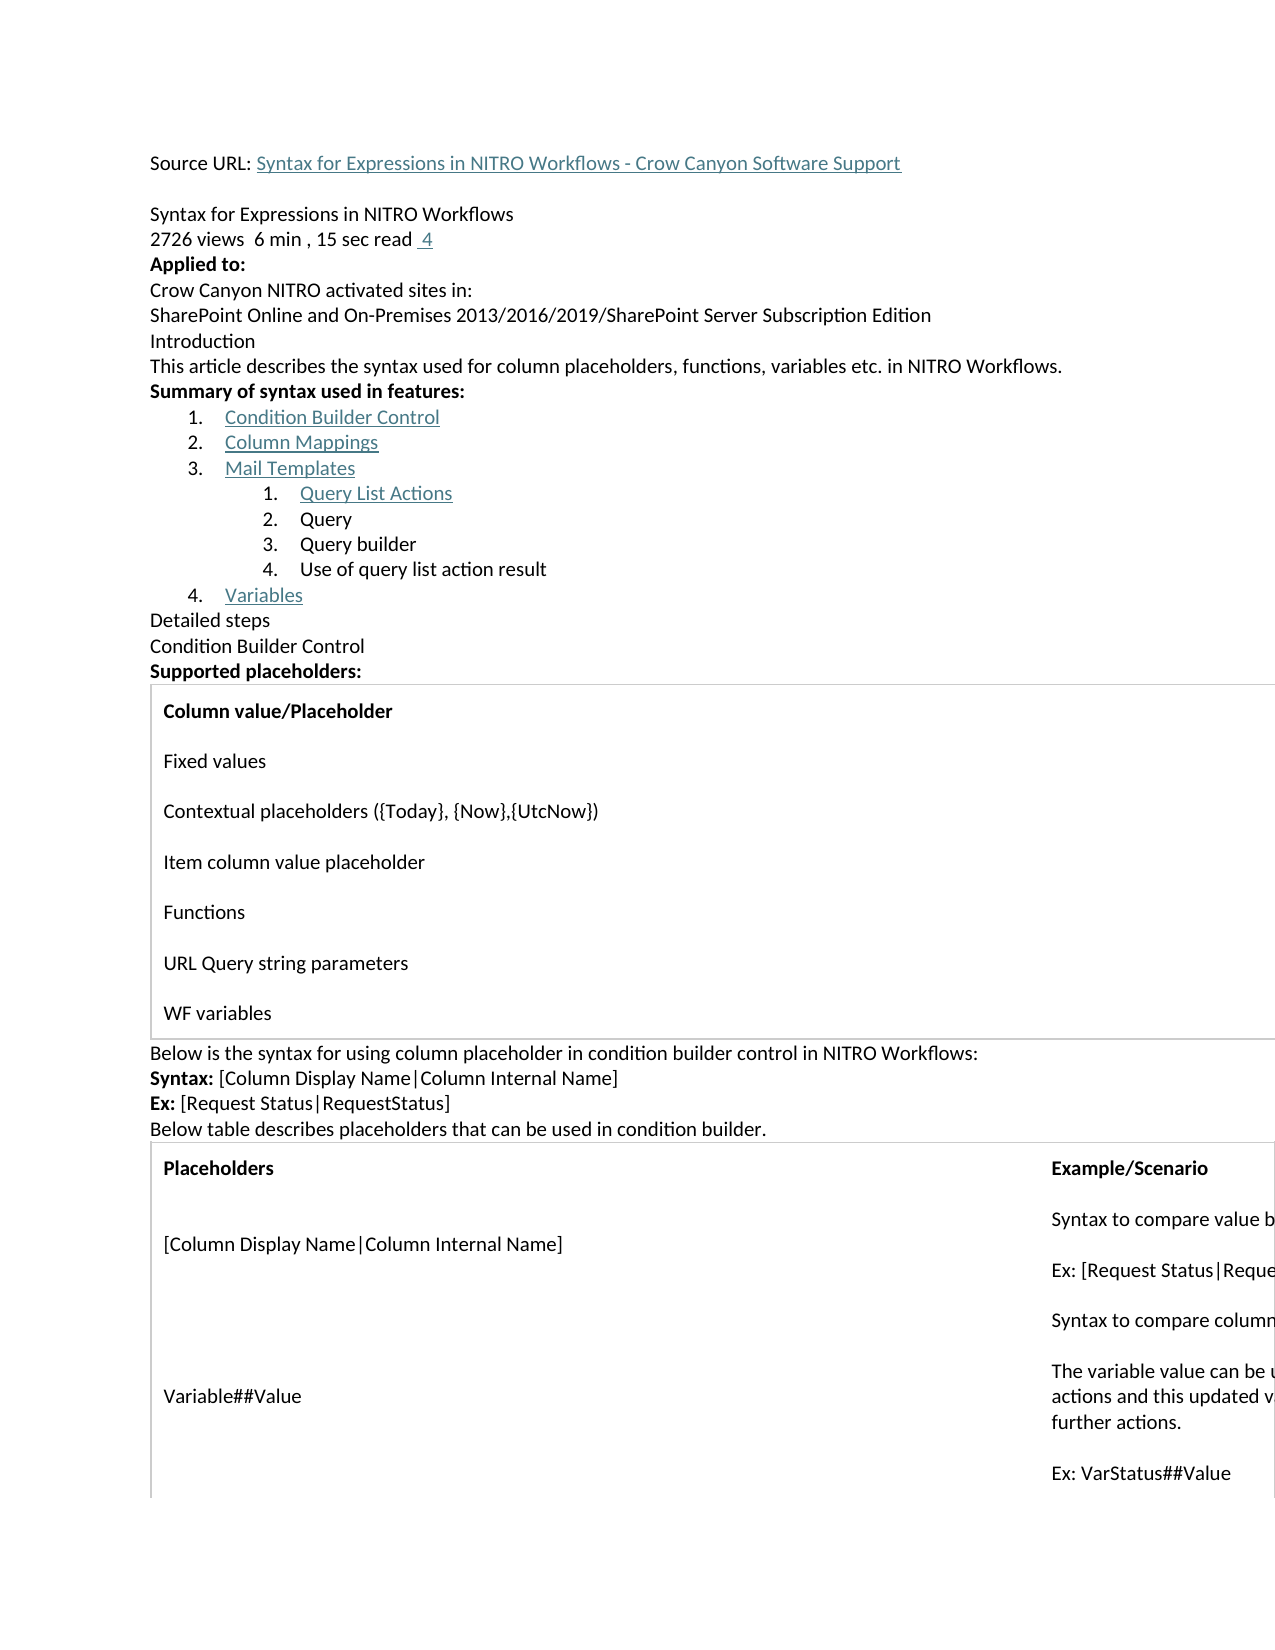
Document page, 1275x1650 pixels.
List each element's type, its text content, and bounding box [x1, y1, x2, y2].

text 2726 views 6 min , 15 sec read 4 [150, 226, 1125, 252]
text Detailed steps [150, 607, 1125, 633]
text Condition Builder Control [150, 633, 1125, 658]
table_cell URL Query string parameters [152, 938, 1275, 988]
table_cell Item column value placeholder [152, 837, 1275, 887]
text Summary of syntax used in features: [150, 379, 1125, 404]
list Mail Templates [187, 455, 1125, 480]
list Query [262, 506, 1125, 531]
table_cell Fixed values [152, 736, 1275, 786]
list Variables [187, 582, 1125, 607]
table_cell WF variables [152, 988, 1275, 1038]
text Introduction [150, 328, 1125, 353]
text Below is the syntax for using column placeholder in condition builder control in NITRO Workflows: [150, 1040, 1125, 1065]
text Ex: [Request Status|RequestStatus] [150, 1091, 1125, 1116]
text Supported placeholders: [150, 658, 1125, 684]
table_cell Variable##Value [152, 1295, 1039, 1498]
table_cell [Column Display Name|Column Internal Name] [152, 1194, 1039, 1295]
text Below table describes placeholders that can be used in condition builder. [150, 1116, 1125, 1141]
table_cell Syntax to compare value between two columns with different type of operators. Ex: [Request Status|RequestStatus] [1039, 1194, 1274, 1295]
text Applied to: [150, 252, 1125, 277]
text This article describes the syntax used for column placeholders, functions, variables etc. in NITRO Workflows. [150, 353, 1125, 379]
list Query builder [262, 531, 1125, 557]
table_header Column value/Placeholder [152, 685, 1275, 736]
text Syntax for Expressions in NITRO Workflows [150, 201, 1125, 226]
list Column Mappings [187, 429, 1125, 455]
list Condition Builder Control [187, 404, 1125, 429]
table_header Example/Scenario [1039, 1143, 1274, 1193]
text SharePoint Online and On-Premises 2013/2016/2019/SharePoint Server Subscription Edition [150, 302, 1125, 328]
text Crow Canyon NITRO activated sites in: [150, 277, 1125, 302]
list Query List Actions [262, 480, 1125, 506]
table_header Placeholders [152, 1143, 1039, 1193]
list Use of query list action result [262, 557, 1125, 582]
table_cell Syntax to compare column with a variable value. The variable value can be updated at run time using query list actions and create item actions and this updated variable values can be used in conditions, column mappings in further actions. Ex: VarStatus##Value [1039, 1295, 1274, 1498]
table_cell Functions [152, 887, 1275, 937]
text Syntax: [Column Display Name|Column Internal Name] [150, 1065, 1125, 1091]
table_cell Contextual placeholders ({Today}, {Now},{UtcNow}) [152, 786, 1275, 837]
text Source URL: Syntax for Expressions in NITRO Workflows - Crow Canyon Software Support [150, 150, 1125, 175]
